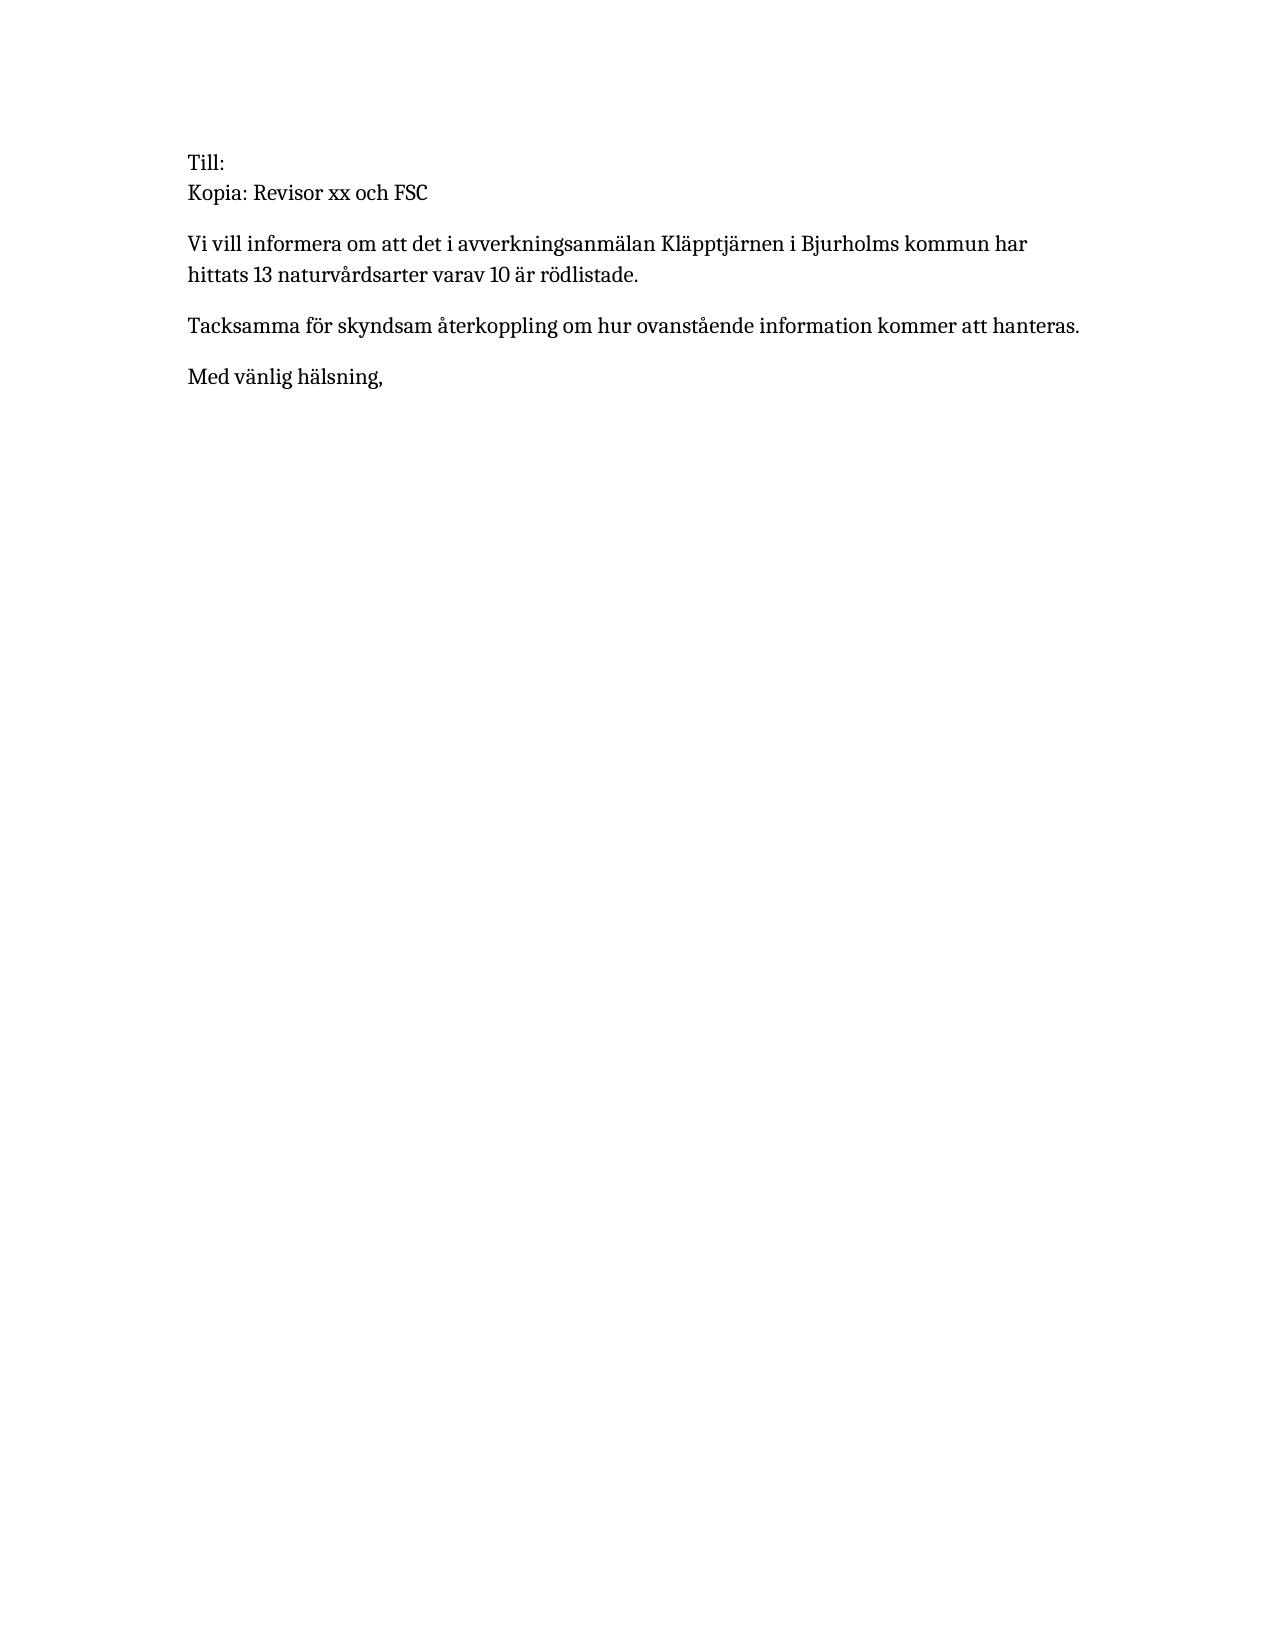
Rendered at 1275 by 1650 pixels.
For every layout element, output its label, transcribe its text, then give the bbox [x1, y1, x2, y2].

text Tacksamma för skyndsam återkoppling om hur ovanstående information kommer att hanteras. [187, 312, 1087, 339]
text Med vänlig hälsning, [187, 363, 1087, 420]
text Till: Kopia: Revisor xx och FSC [187, 150, 1087, 207]
text Vi vill informera om att det i avverkningsanmälan Kläpptjärnen i Bjurholms kommun har hittats 13 naturvårdsarter varav 10 är rödlistade. [187, 231, 1087, 288]
